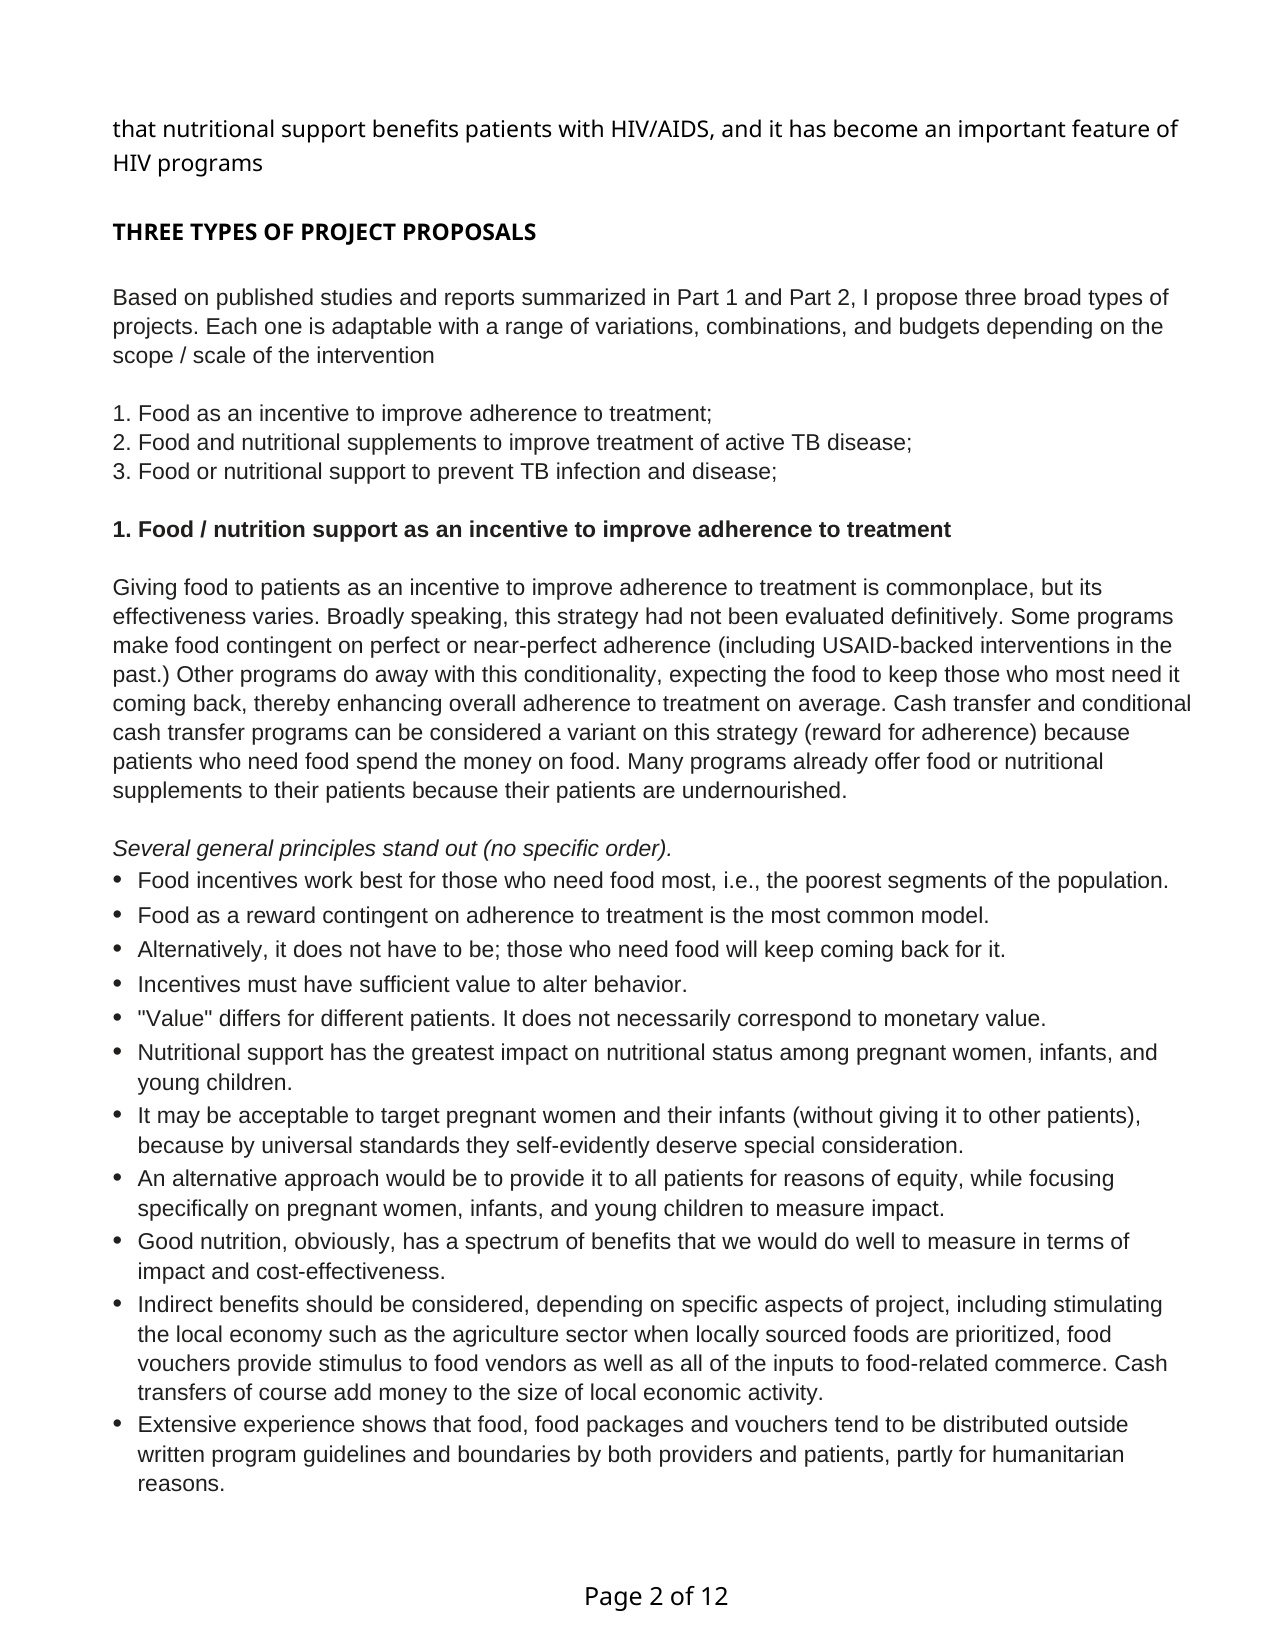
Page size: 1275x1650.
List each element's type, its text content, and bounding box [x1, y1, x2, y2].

list It may be acceptable to target pregnant women and their infants (without giving it to other patients), because by universal standards they self-evidently deserve special consideration. [112, 1098, 1200, 1158]
text THREE TYPES OF PROJECT PROPOSALS [112, 216, 1200, 247]
text 3. Food or nutritional support to prevent TB infection and disease; [112, 458, 1200, 484]
list Nutritional support has the greatest impact on nutritional status among pregnant women, infants, and young children. [112, 1035, 1200, 1096]
list "Value" differs for different patients. It does not necessarily correspond to monetary value. [112, 1001, 1200, 1032]
list Indirect benefits should be considered, depending on specific aspects of project, including stimulating the local economy such as the agriculture sector when locally sourced foods are prioritized, food vouchers provide stimulus to food vendors as well as all of the inputs to food-related commerce. Cash transfers of course add money to the size of local economic activity. [112, 1287, 1200, 1405]
list Extensive experience shows that food, food packages and vouchers tend to be distributed outside written program guidelines and boundaries by both providers and patients, partly for humanitarian reasons. [112, 1407, 1200, 1497]
list Alternatively, it does not have to be; those who need food will keep coming back for it. [112, 932, 1200, 963]
list Food incentives work best for those who need food most, i.e., the poorest segments of the population. [112, 863, 1200, 895]
text Giving food to patients as an incentive to improve adherence to treatment is commonplace, but its effectiveness varies. Broadly speaking, this strategy had not been evaluated definitively. Some programs make food contingent on perfect or near-perfect adherence (including USAID-backed interventions in the past.) Other programs do away with this conditionality, expecting the food to keep those who most need it coming back, thereby enhancing overall adherence to treatment on average. Cash transfer and conditional cash transfer programs can be considered a variant on this strategy (reward for adherence) because patients who need food spend the money on food. Many programs already offer food or nutritional supplements to their patients because their patients are undernourished. [112, 574, 1200, 803]
text Based on published studies and reports summarized in Part 1 and Part 2, I propose three broad types of projects. Each one is adaptable with a range of variations, combinations, and budgets depending on the scope / scale of the intervention [112, 284, 1200, 369]
text 1. Food as an incentive to improve adherence to treatment; [112, 400, 1200, 427]
list Food as a reward contingent on adherence to treatment is the most common model. [112, 898, 1200, 929]
list Good nutrition, obviously, has a spectrum of benefits that we would do well to measure in terms of impact and cost-effectiveness. [112, 1224, 1200, 1284]
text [112, 112, 1200, 178]
list Incentives must have sufficient value to alter behavior. [112, 967, 1200, 998]
text 1. Food / nutrition support as an incentive to improve adherence to treatment [112, 516, 1200, 542]
text Several general principles stand out (no specific order). [112, 834, 1200, 861]
text 2. Food and nutritional supplements to improve treatment of active TB disease; [112, 429, 1200, 456]
list An alternative approach would be to provide it to all patients for reasons of equity, while focusing specifically on pregnant women, infants, and young children to measure impact. [112, 1161, 1200, 1221]
